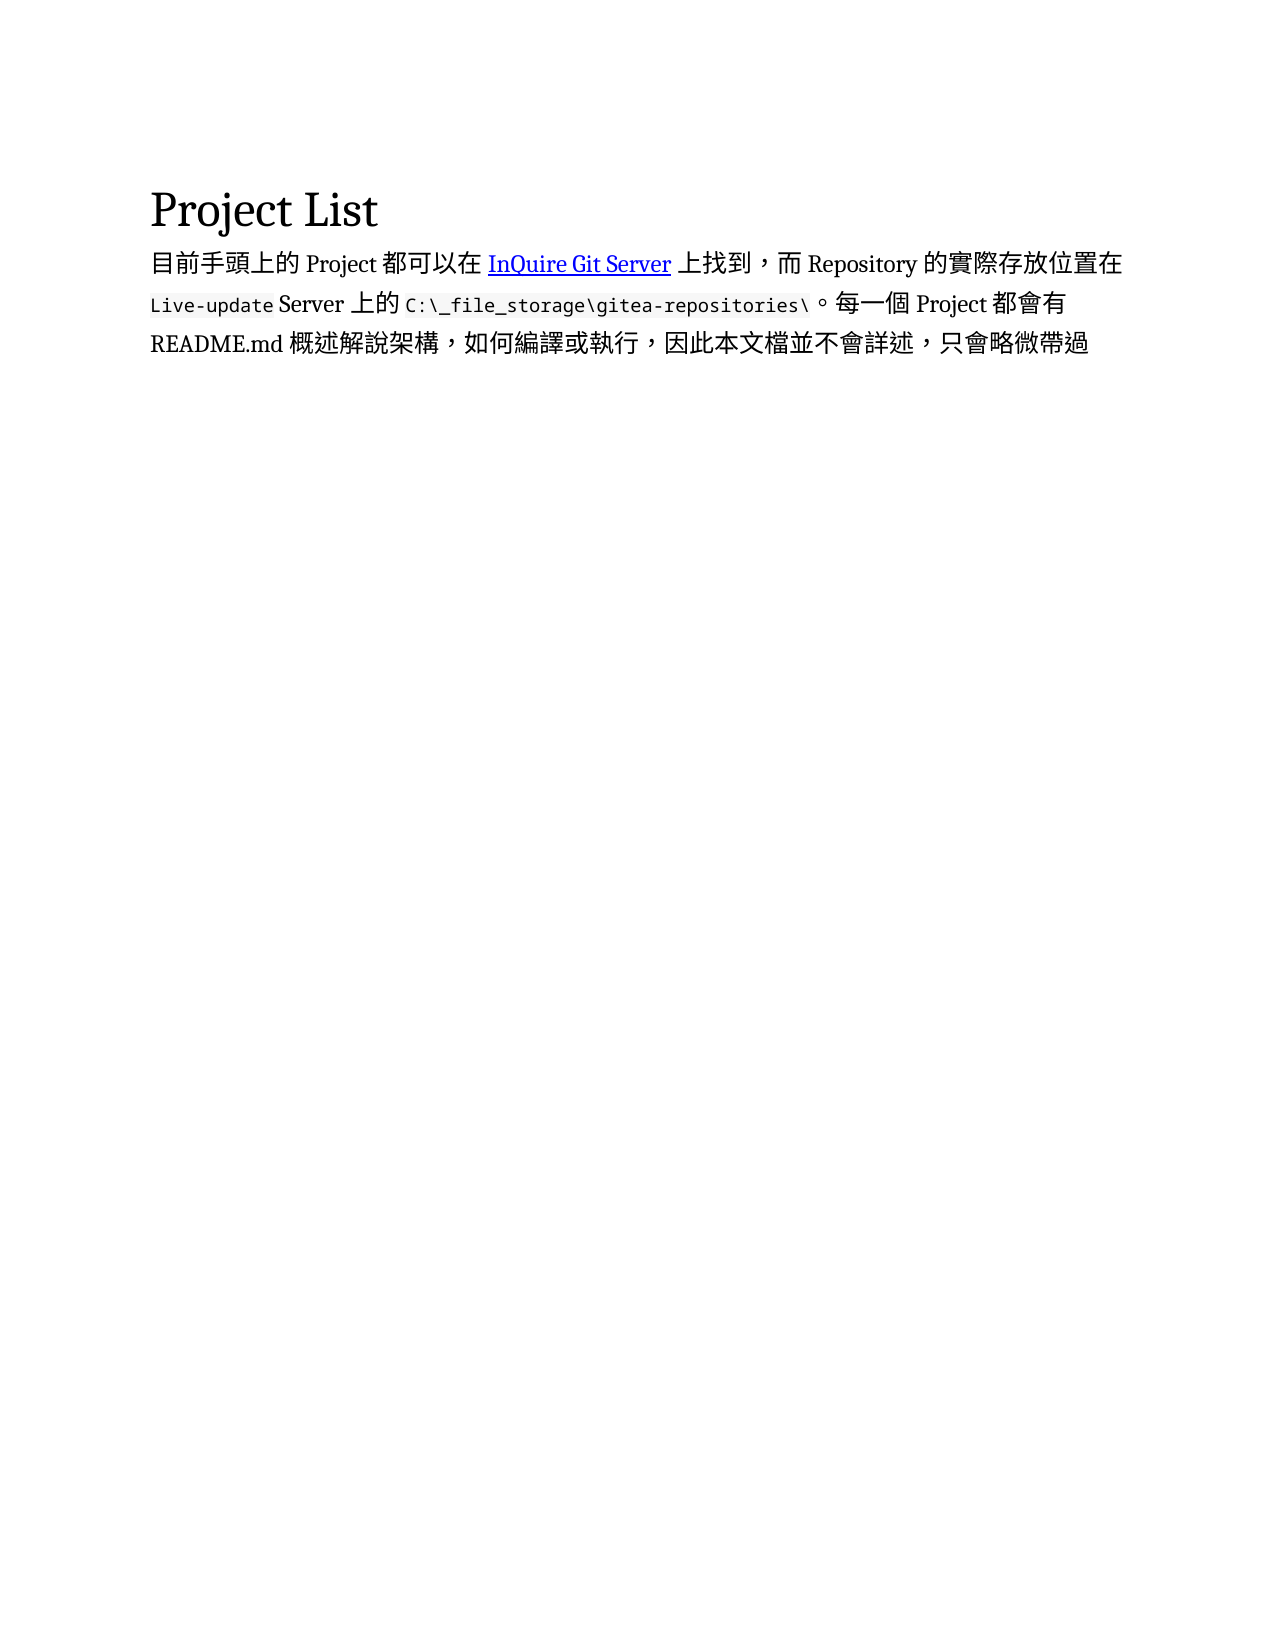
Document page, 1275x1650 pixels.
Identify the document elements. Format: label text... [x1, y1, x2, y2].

subtitle Project List [150, 179, 1125, 239]
text 目前手頭上的 Project 都可以在 InQuire Git Server 上找到，而 Repository 的實際存放位置在 Live-update Server 上的 C:\_file_storage\gitea-repositories\。每一個 Project 都會有 README.md 概述解說架構，如何編譯或執行，因此本文檔並不會詳述，只會略微帶過 [150, 239, 1125, 359]
